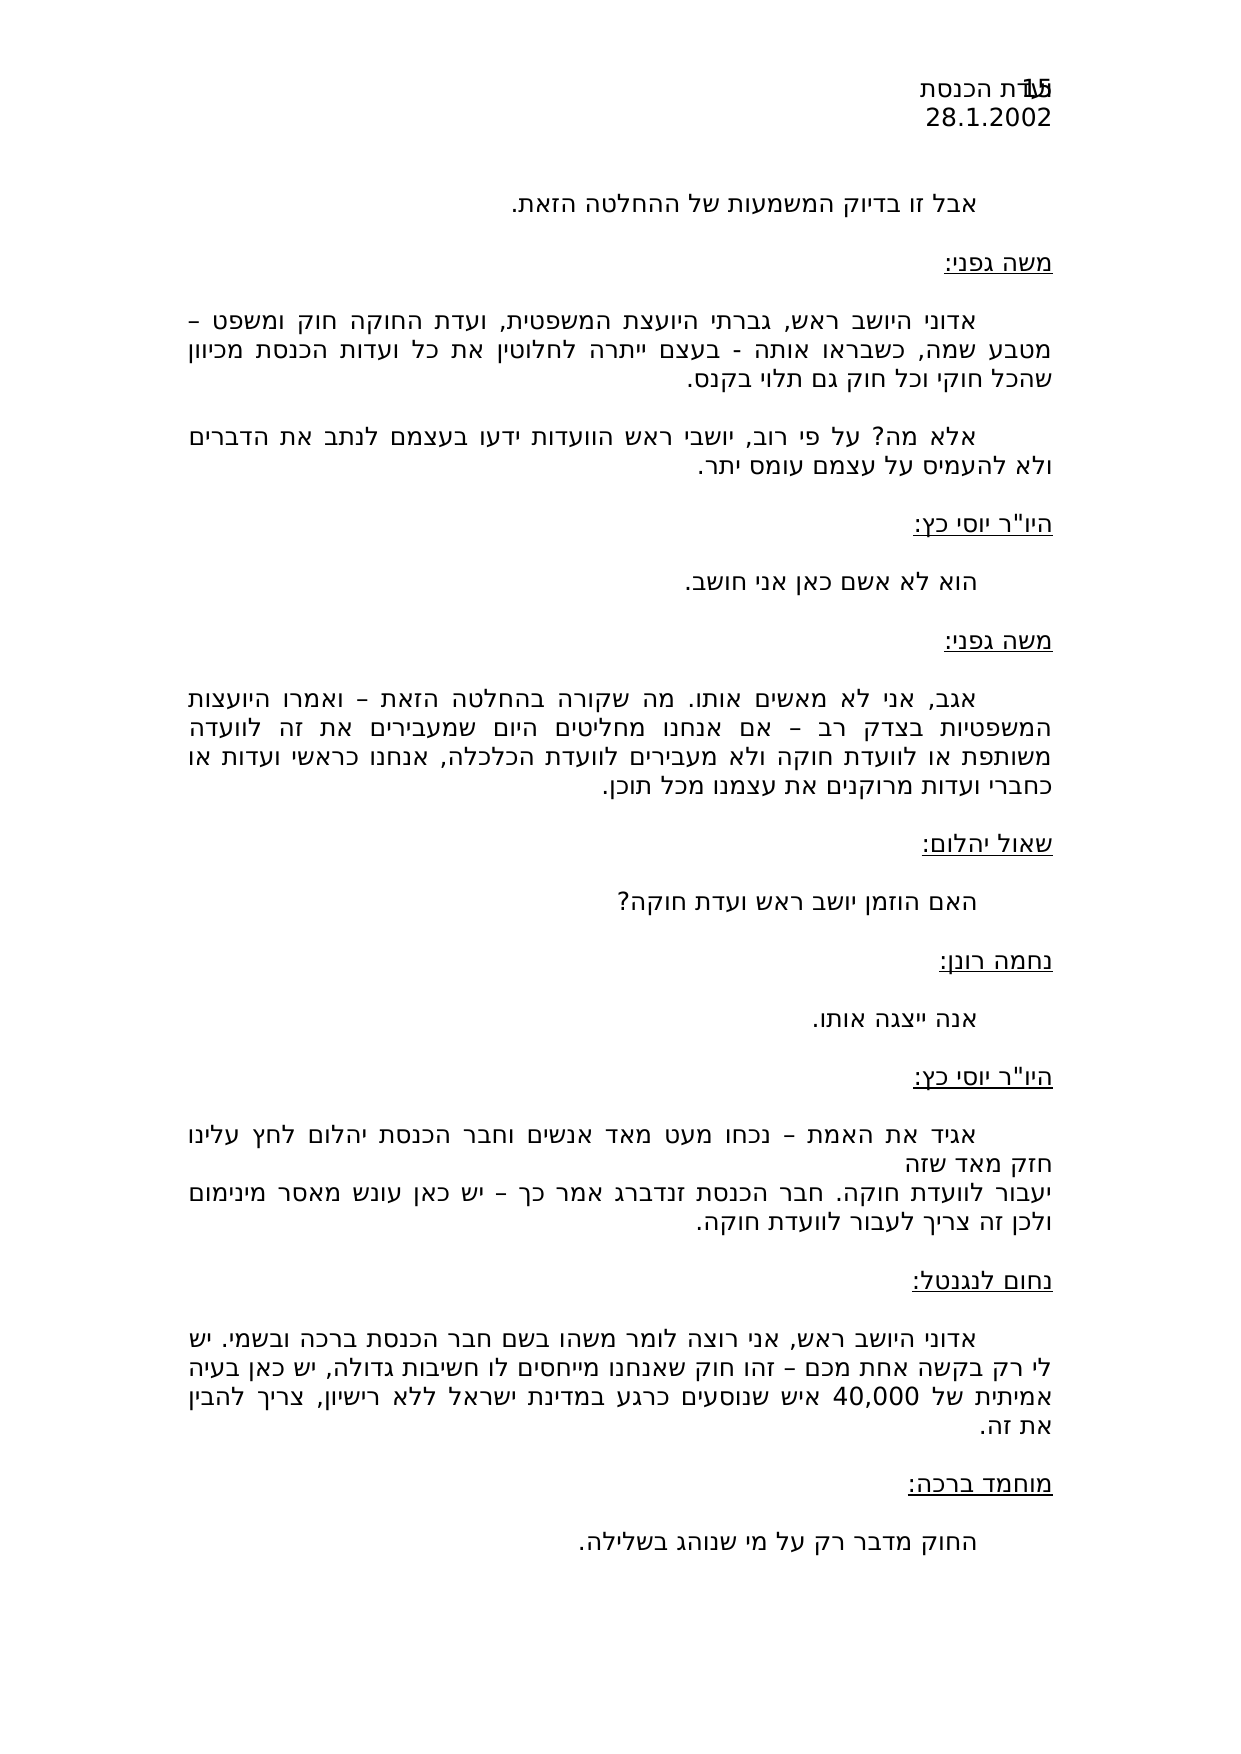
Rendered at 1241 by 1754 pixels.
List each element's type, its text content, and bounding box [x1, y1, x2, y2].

text מוחמד ברכה: [187, 1469, 1053, 1498]
text יעבור לוועדת חוקה. חבר הכנסת זנדברג אמר כך – יש כאן עונש מאסר מינימום ולכן זה צריך לעבור לוועדת חוקה. [187, 1178, 1053, 1237]
text אלא מה? על פי רוב, יושבי ראש הוועדות ידעו בעצמם לנתב את הדברים ולא להעמיס על עצמם עומס יתר. [187, 422, 1053, 480]
text משה גפני: [187, 597, 1053, 655]
text אגב, אני לא מאשים אותו. מה שקורה בהחלטה הזאת – ואמרו היועצות המשפטיות בצדק רב – אם אנחנו מחליטים היום שמעבירים את זה לוועדה משותפת או לוועדת חוקה ולא מעבירים לוועדת הכלכלה, אנחנו כראשי ועדות או כחברי ועדות מרוקנים את עצמנו מכל תוכן. [187, 684, 1053, 800]
text שאול יהלום: [187, 800, 1053, 859]
text היו"ר יוסי כץ: [187, 1033, 1053, 1091]
text נחמה רונן: [187, 917, 1053, 975]
text נחום לנגנטל: [187, 1237, 1053, 1295]
text משה גפני: [187, 219, 1053, 277]
text אנה ייצגה אותו. [187, 1004, 1053, 1033]
text אדוני היושב ראש, אני רוצה לומר משהו בשם חבר הכנסת ברכה ובשמי. יש לי רק בקשה אחת מכם – זהו חוק שאנחנו מייחסים לו חשיבות גדולה, יש כאן בעיה אמיתית של 40,000 איש שנוסעים כרגע במדינת ישראל ללא רישיון, צריך להבין את זה. [187, 1324, 1053, 1440]
text היו"ר יוסי כץ: [187, 480, 1053, 539]
text הוא לא אשם כאן אני חושב. [187, 567, 1053, 597]
text אגיד את האמת – נכחו מעט מאד אנשים וחבר הכנסת יהלום לחץ עלינו חזק מאד שזה [187, 1120, 1053, 1178]
text האם הוזמן יושב ראש ועדת חוקה? [187, 887, 1053, 917]
text אדוני היושב ראש, גברתי היועצת המשפטית, ועדת החוקה חוק ומשפט – מטבע שמה, כשבראו אותה - בעצם ייתרה לחלוטין את כל ועדות הכנסת מכיוון שהכל חוקי וכל חוק גם תלוי בקנס. [187, 306, 1053, 393]
text החוק מדבר רק על מי שנוהג בשלילה. [187, 1527, 1053, 1556]
text אבל זו בדיוק המשמעות של ההחלטה הזאת. [187, 189, 1053, 219]
